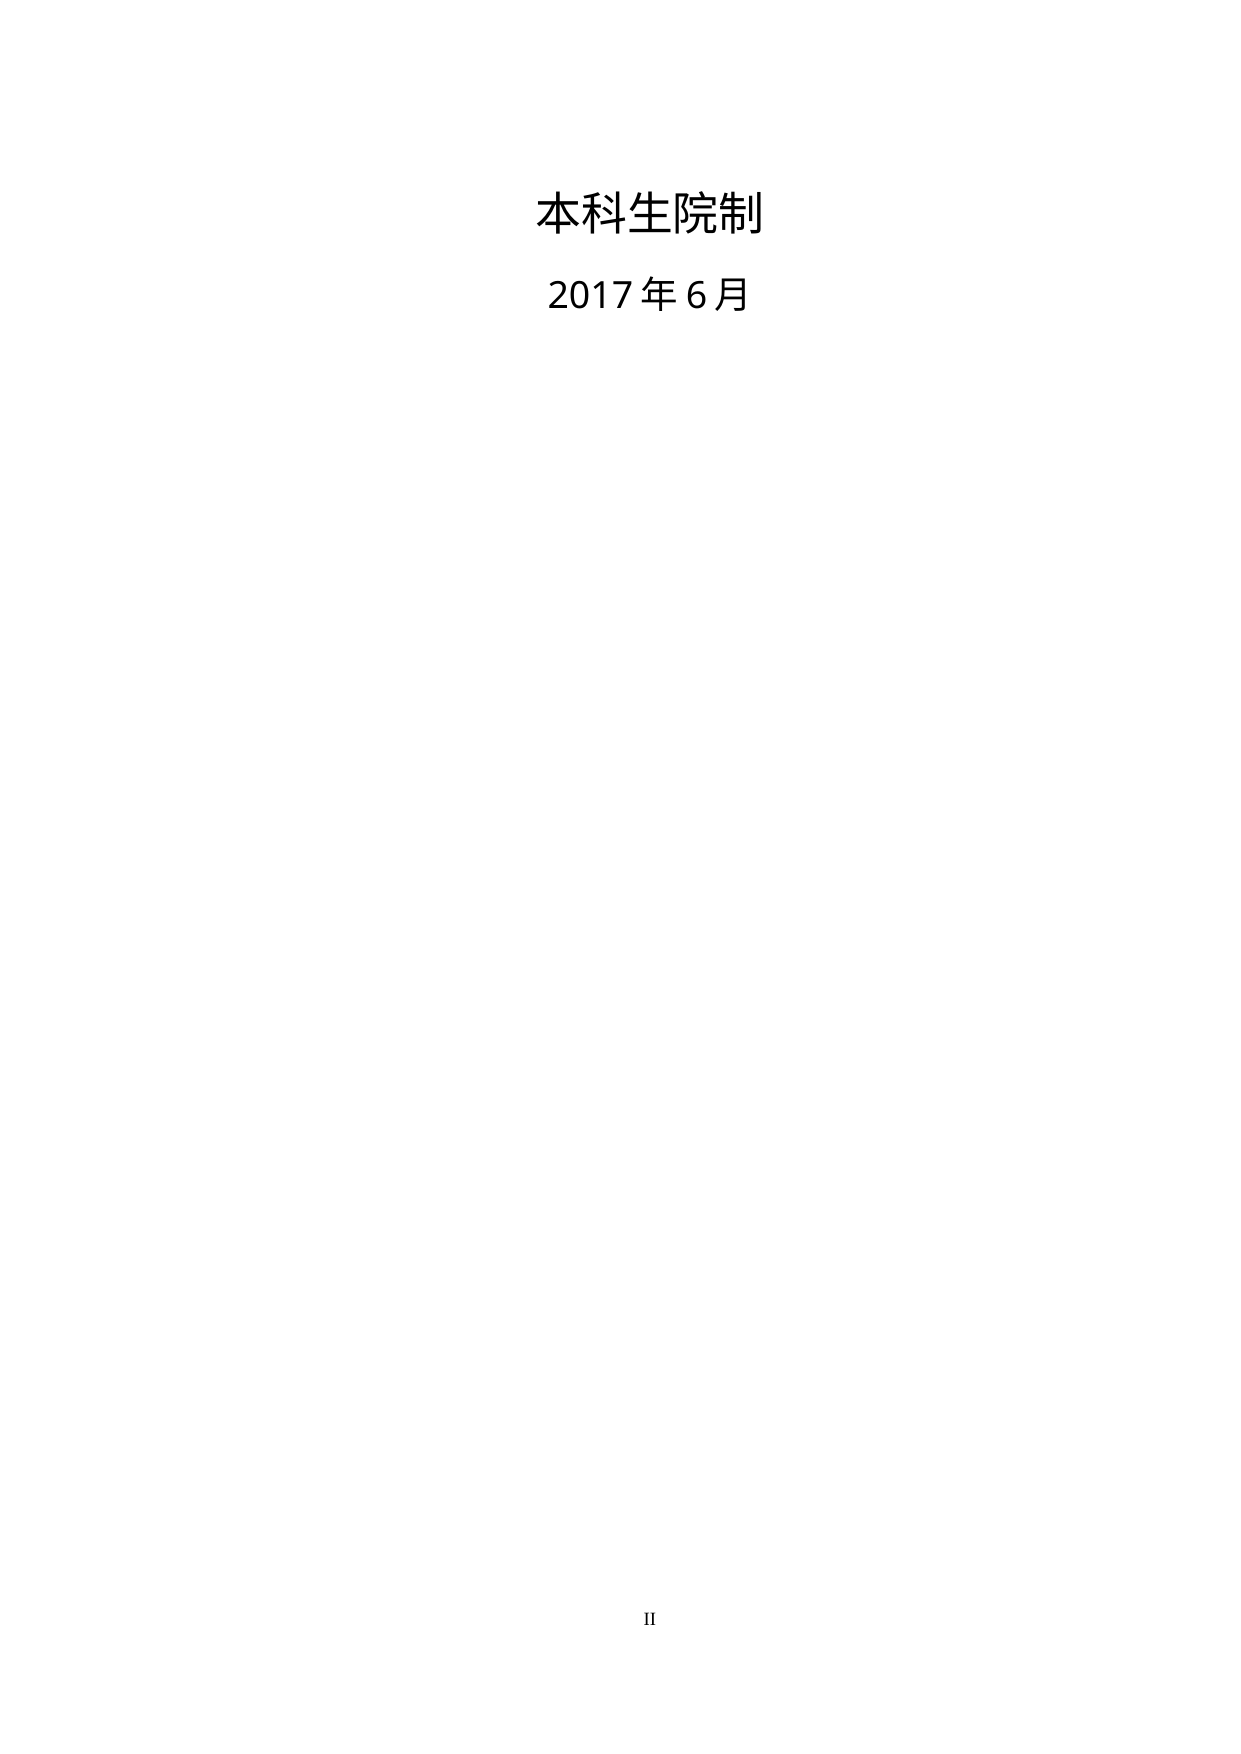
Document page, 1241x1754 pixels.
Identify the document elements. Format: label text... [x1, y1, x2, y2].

text 本科生院制 [177, 162, 1122, 259]
text 2017年6月 [177, 259, 1122, 324]
